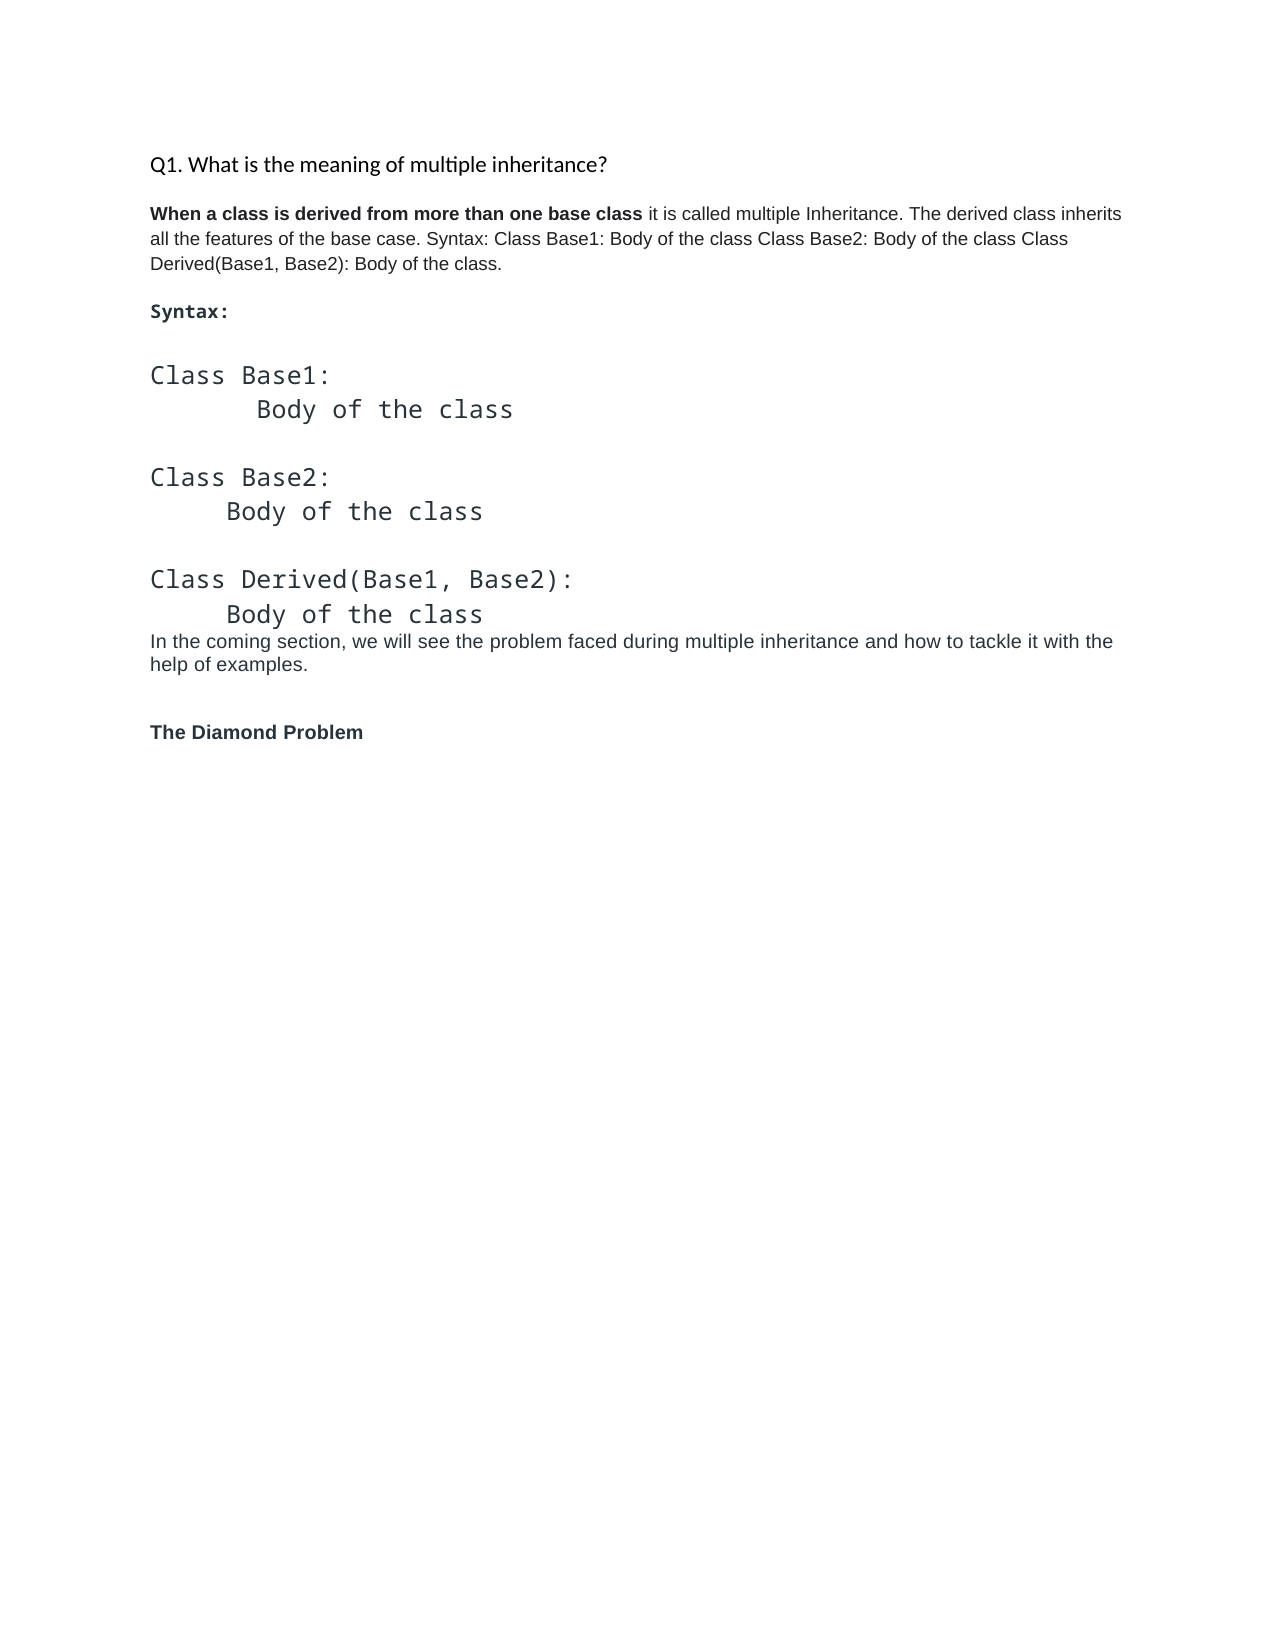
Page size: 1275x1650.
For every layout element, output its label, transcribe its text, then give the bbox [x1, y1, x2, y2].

text Q1. What is the meaning of multiple inheritance? [150, 150, 1125, 178]
text Body of the class [150, 596, 1125, 630]
text In the coming section, we will see the problem faced during multiple inheritance and how to tackle it with the help of examples. [150, 630, 1125, 676]
text When a class is derived from more than one base class it is called multiple Inheritance. The derived class inherits all the features of the base case. Syntax: Class Base1: Body of the class Class Base2: Body of the class Class Derived(Base1, Base2): Body of the class. [150, 203, 1125, 274]
text Body of the class [150, 494, 1125, 528]
text Class Base1: [150, 358, 1125, 392]
text Body of the class [150, 392, 1125, 426]
text Syntax: [150, 298, 1125, 324]
text Class Base2: [150, 460, 1125, 494]
text The Diamond Problem [150, 721, 1125, 767]
text Class Derived(Base1, Base2): [150, 562, 1125, 596]
